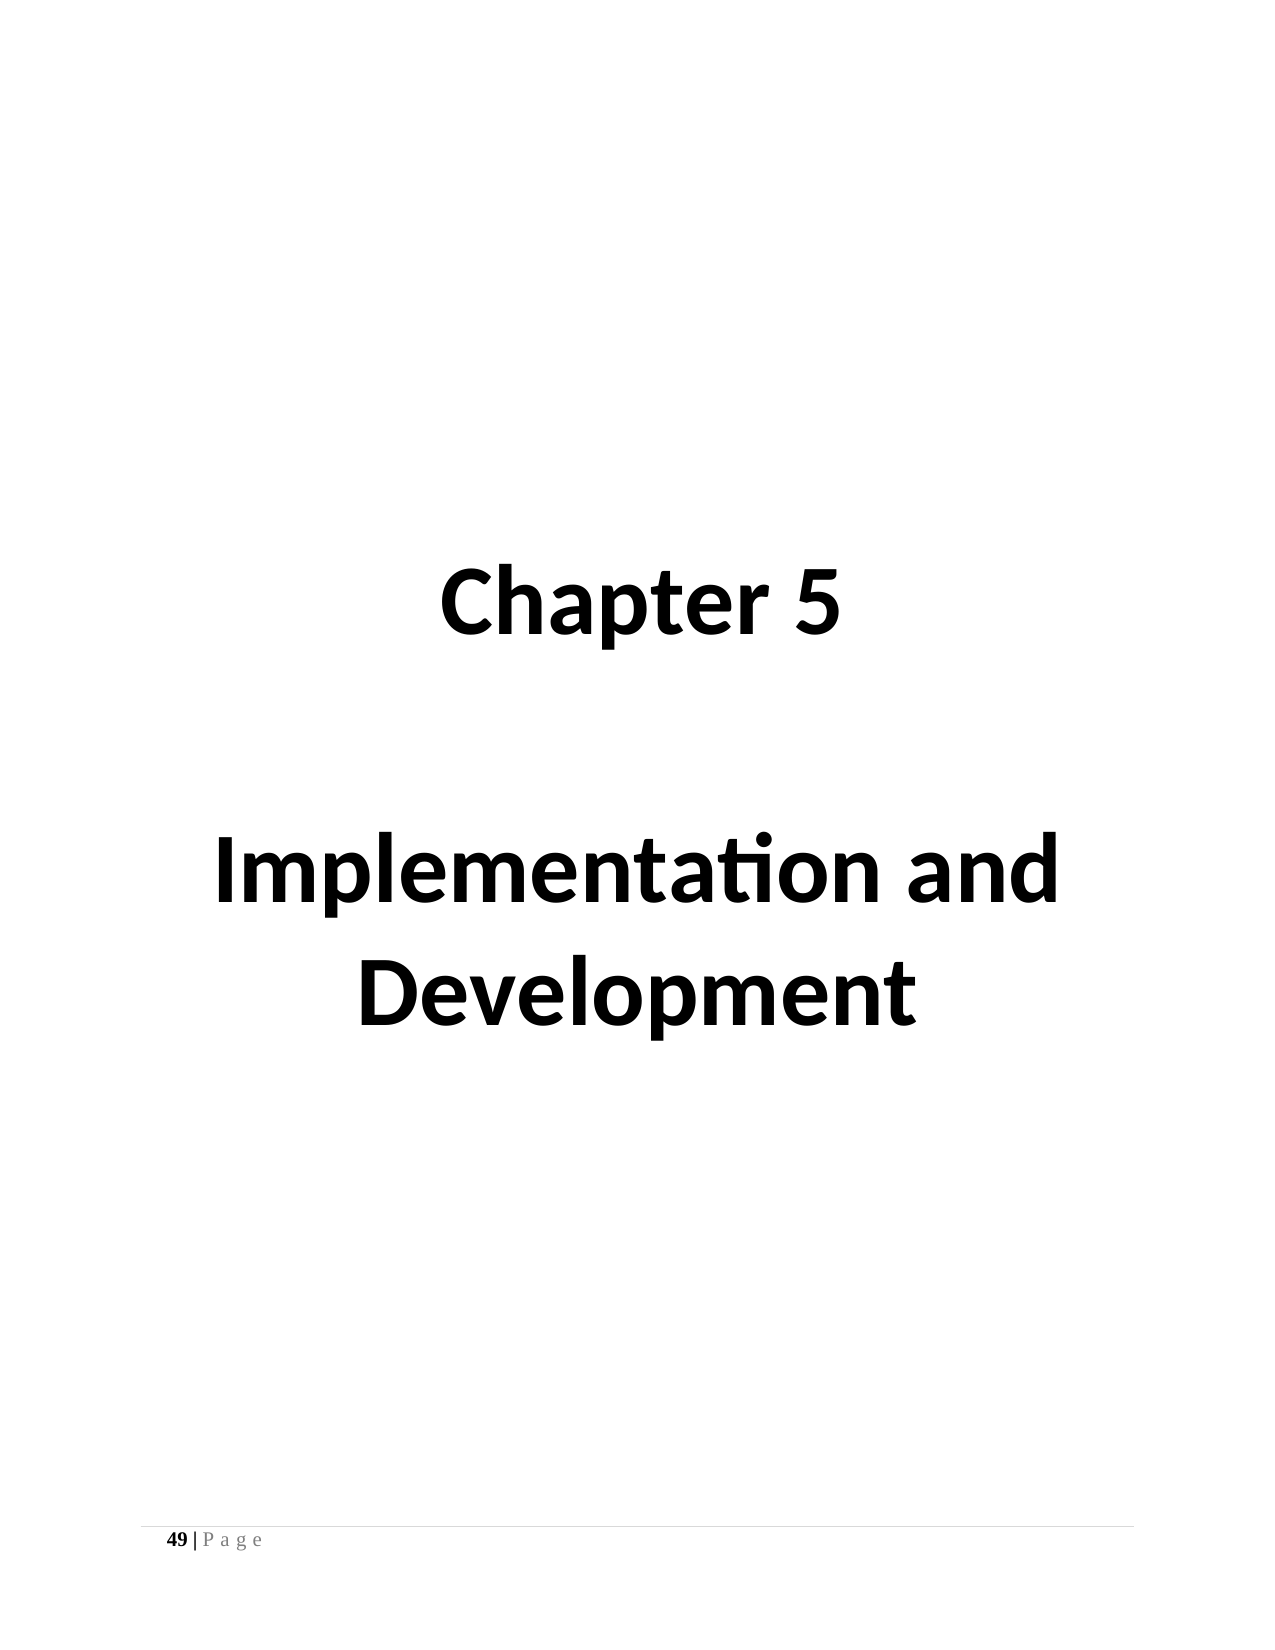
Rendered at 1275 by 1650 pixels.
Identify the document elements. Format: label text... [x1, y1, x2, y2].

subtitle Implementation and Development [141, 868, 1134, 1112]
subtitle Chapter 5 [441, 600, 1134, 722]
